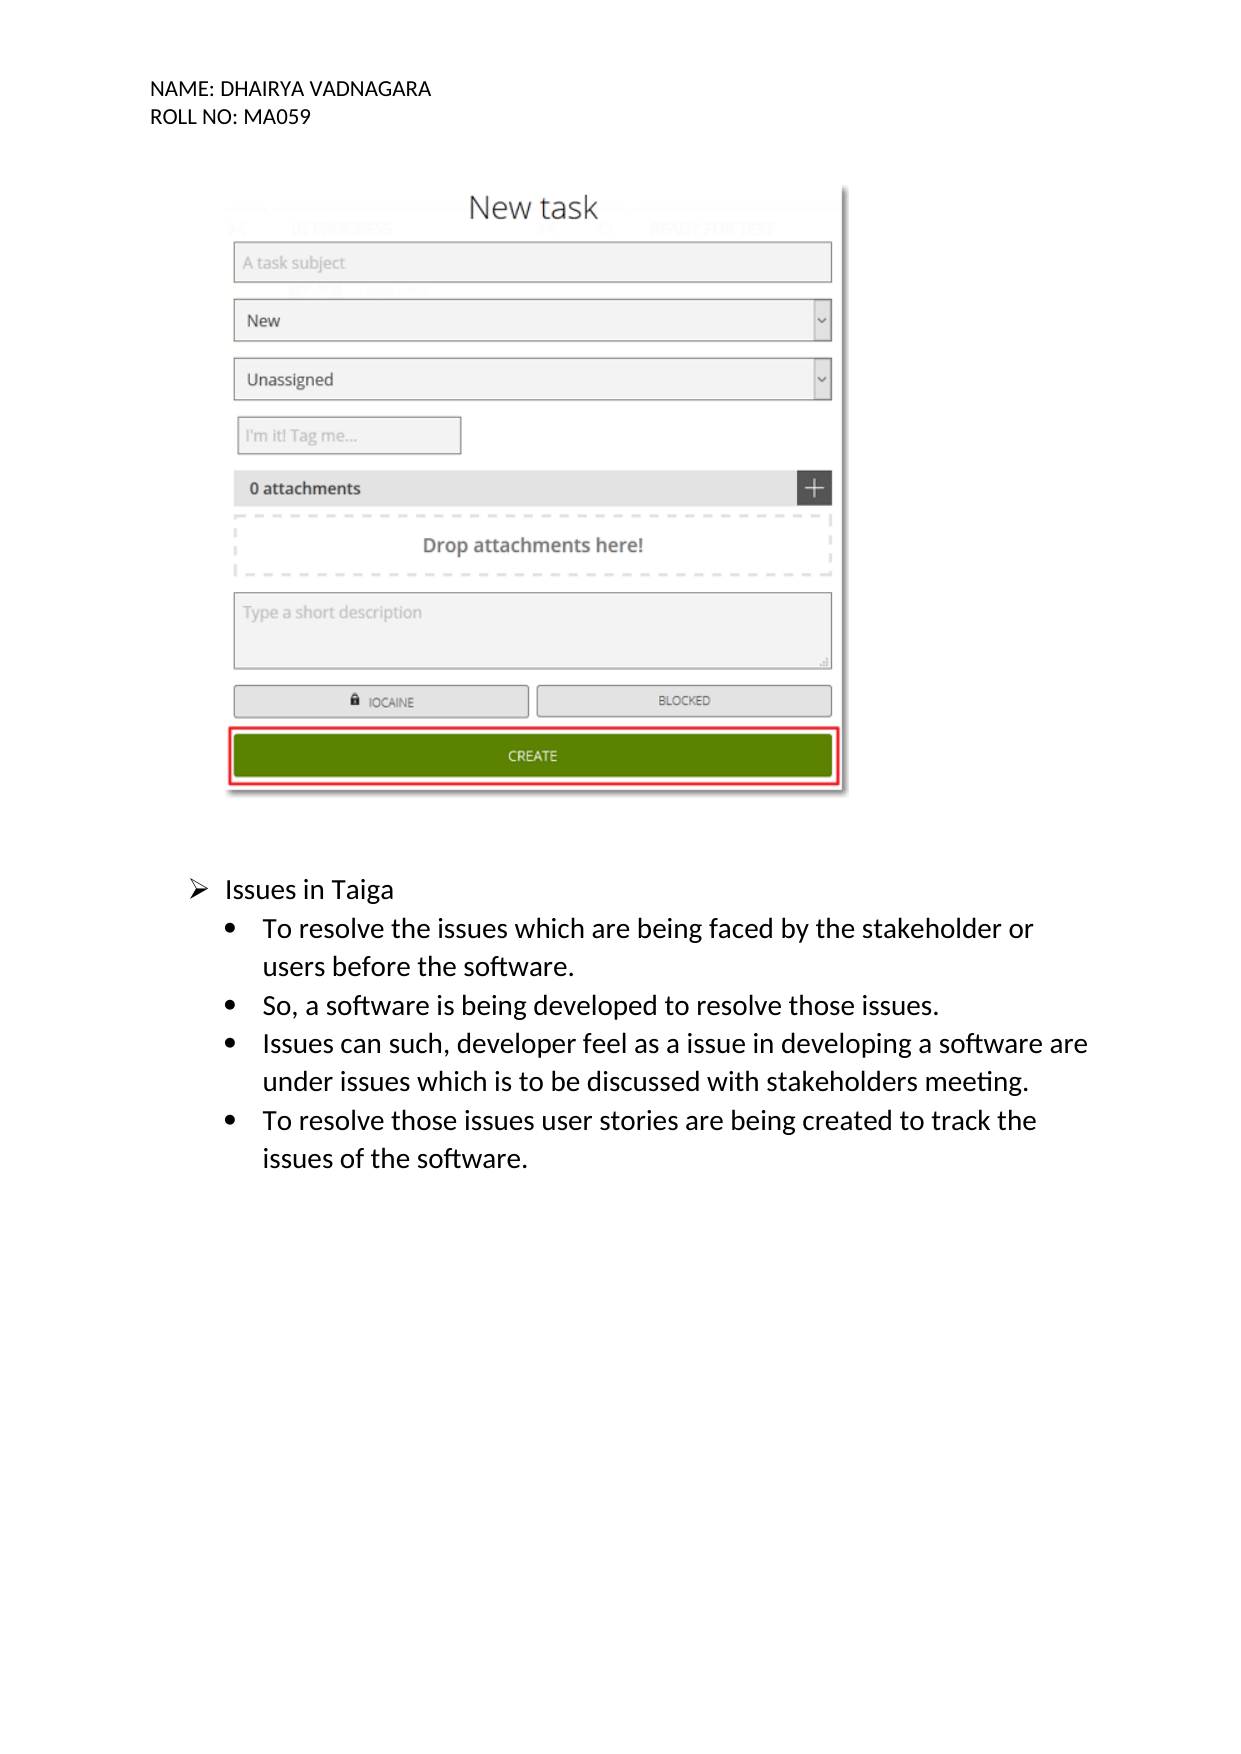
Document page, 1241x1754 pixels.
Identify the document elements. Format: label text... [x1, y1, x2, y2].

list To resolve the issues which are being faced by the stakeholder or users before the software. [225, 910, 1090, 984]
list Issues in Taiga [187, 871, 1090, 907]
list To resolve those issues user stories are being created to track the issues of the software. [225, 1102, 1090, 1176]
list Issues can such, developer feel as a issue in developing a software are under issues which is to be discussed with stakeholders meeting. [225, 1025, 1090, 1099]
list So, a software is being developed to resolve those issues. [225, 987, 1090, 1022]
